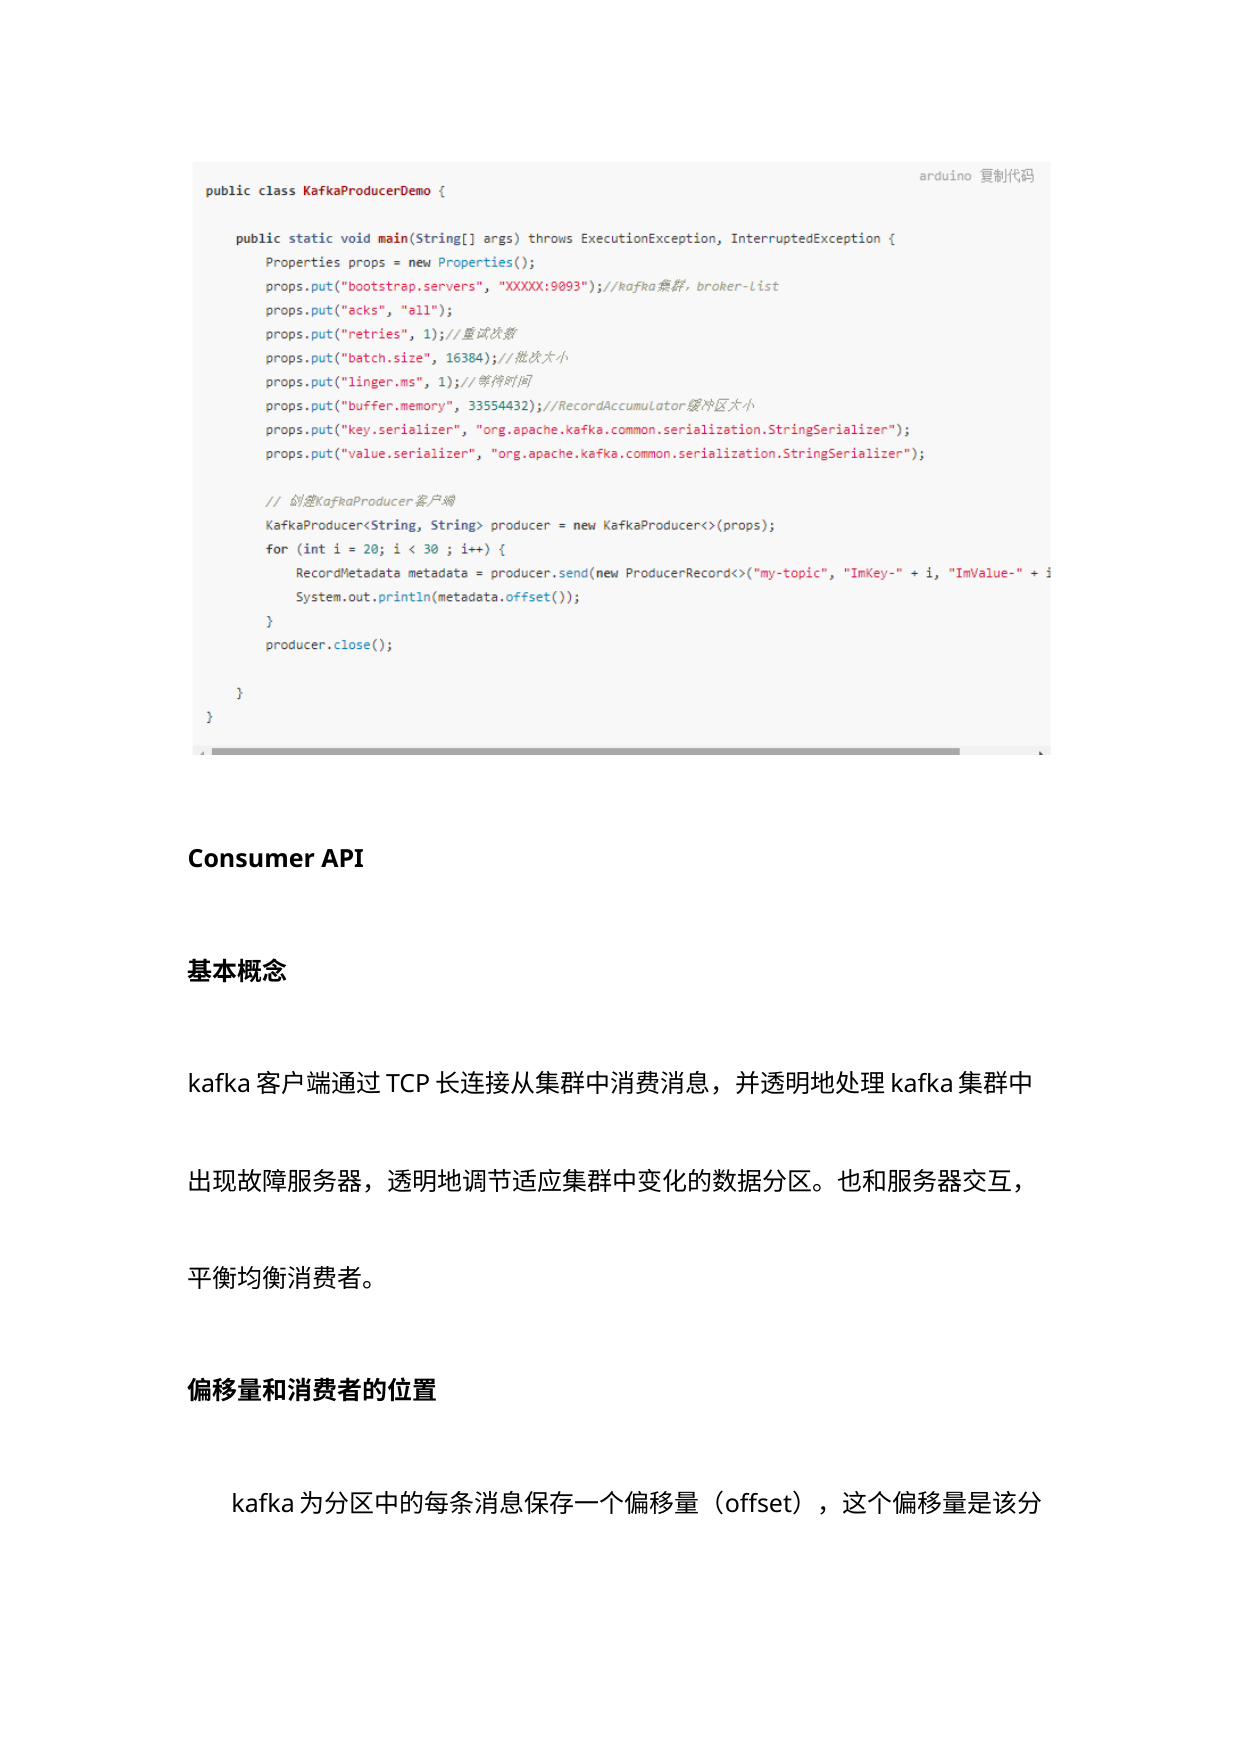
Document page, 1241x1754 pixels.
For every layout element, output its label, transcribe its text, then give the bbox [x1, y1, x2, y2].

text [187, 1469, 1053, 1534]
picture [187, 162, 1053, 755]
subtitle 基本概念 [187, 937, 1053, 1002]
subtitle 偏移量和消费者的位置 [187, 1356, 1053, 1421]
subtitle Consumer API​ [187, 826, 1053, 891]
text kafka客户端通过TCP长连接从集群中消费消息，并透明地处理kafka集群中出现故障服务器，透明地调节适应集群中变化的数据分区。也和服务器交互，平衡均衡消费者。 [187, 1049, 1053, 1309]
